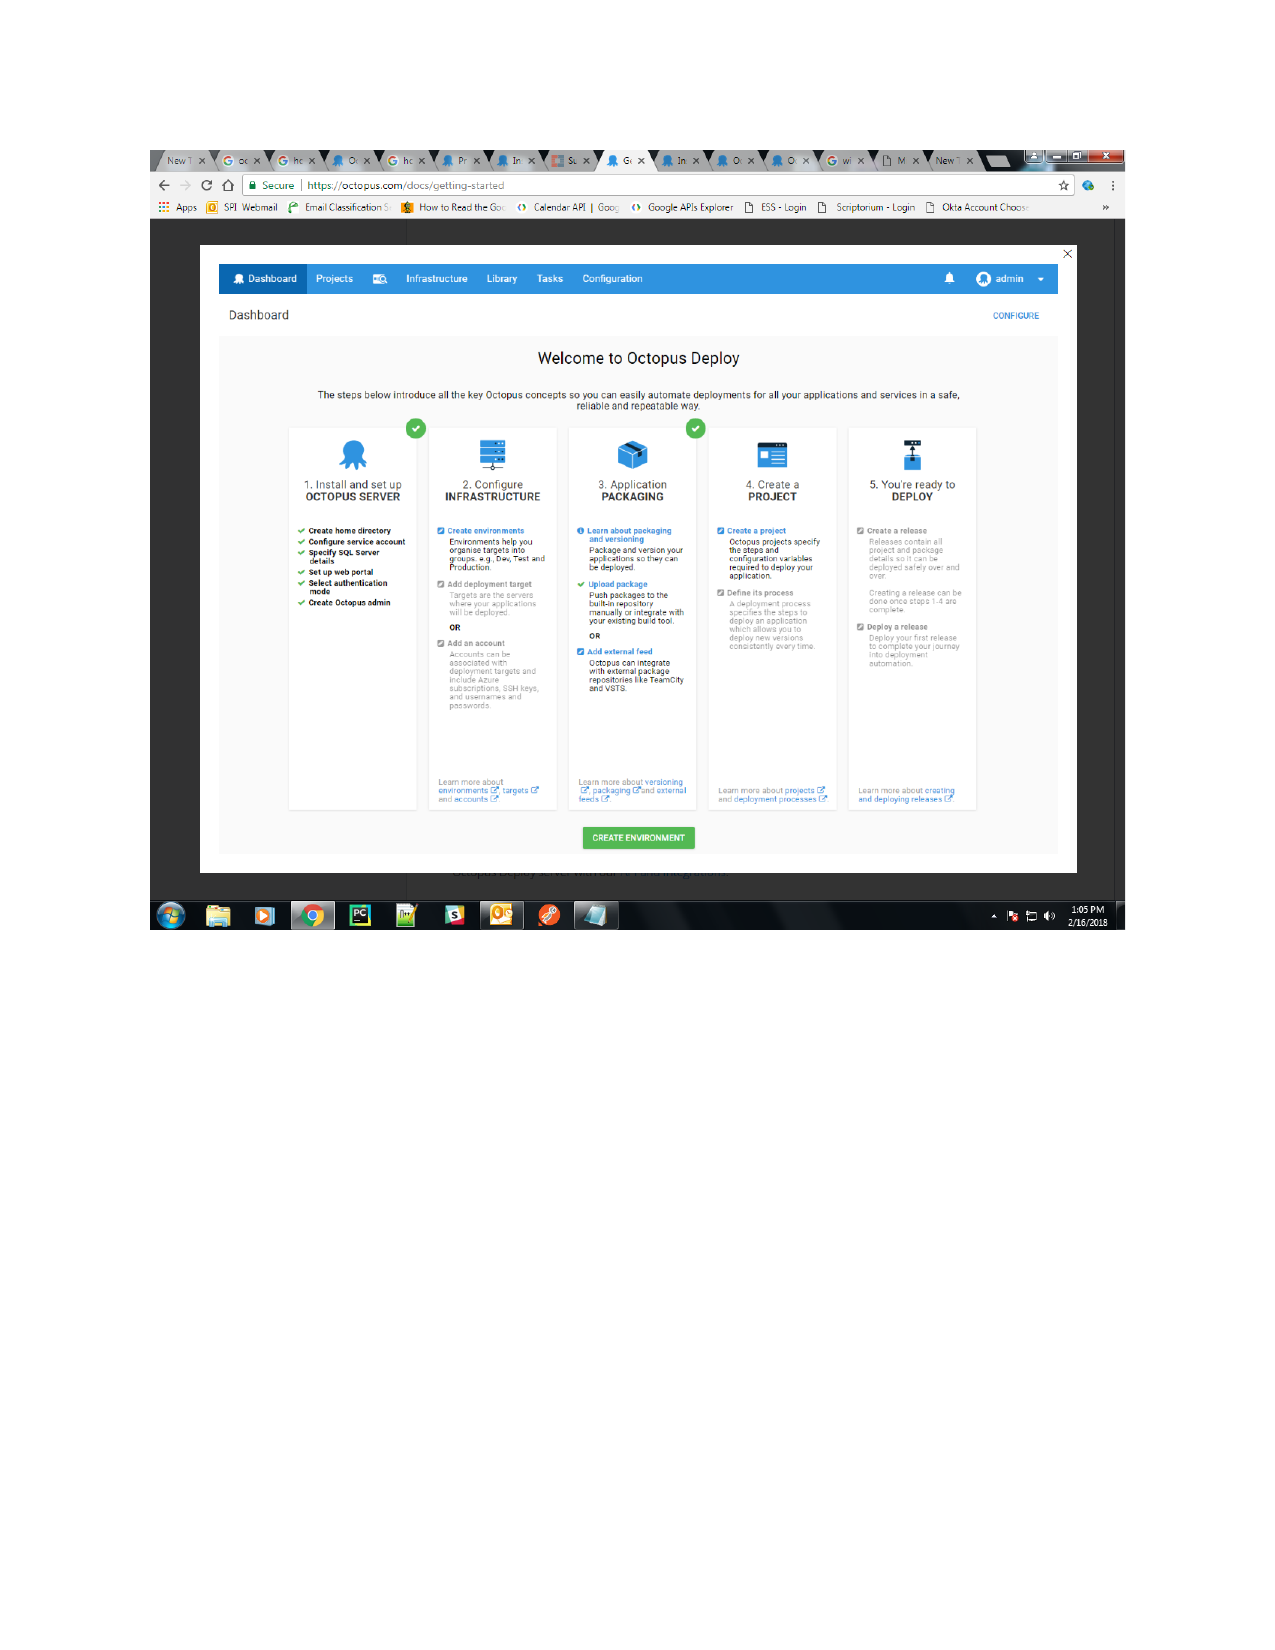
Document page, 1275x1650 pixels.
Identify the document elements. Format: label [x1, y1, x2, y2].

picture [150, 150, 1125, 930]
